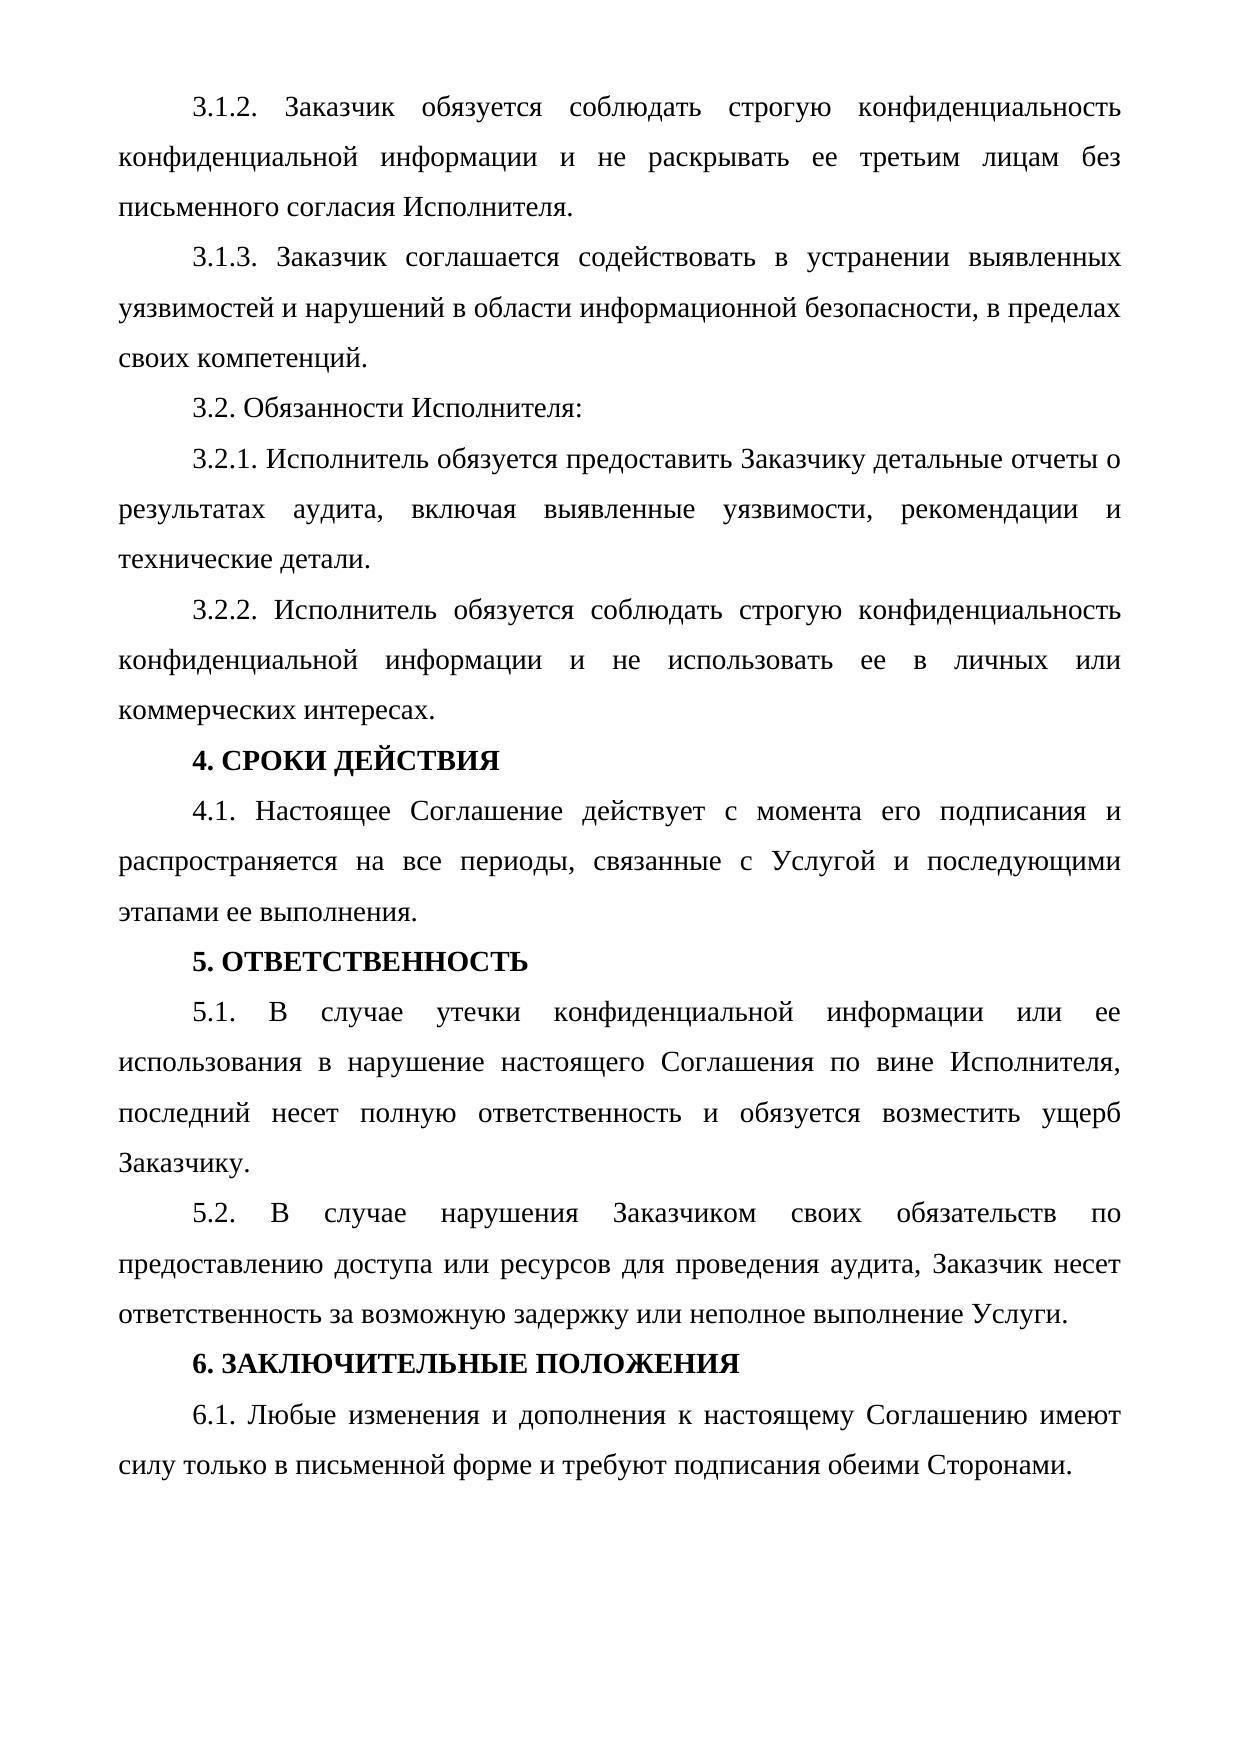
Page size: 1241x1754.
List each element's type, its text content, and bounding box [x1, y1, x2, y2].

text 6.1. Любые изменения и дополнения к настоящему Соглашению имеют силу только в письменной форме и требуют подписания обеими Сторонами. [118, 1397, 1122, 1481]
text 3.2. Обязанности Исполнителя: [118, 391, 1122, 424]
text 3.1.2. Заказчик обязуется соблюдать строгую конфиденциальность конфиденциальной информации и не раскрывать ее третьим лицам без письменного согласия Исполнителя. [118, 89, 1122, 223]
text 5.2. В случае нарушения Заказчиком своих обязательств по предоставлению доступа или ресурсов для проведения аудита, Заказчик несет ответственность за возможную задержку или неполное выполнение Услуги. [118, 1196, 1122, 1330]
text 3.2.2. Исполнитель обязуется соблюдать строгую конфиденциальность конфиденциальной информации и не использовать ее в личных или коммерческих интересах. [118, 592, 1122, 726]
text 5.1. В случае утечки конфиденциальной информации или ее использования в нарушение настоящего Соглашения по вине Исполнителя, последний несет полную ответственность и обязуется возместить ущерб Заказчику. [118, 994, 1122, 1179]
text 4. СРОКИ ДЕЙСТВИЯ [118, 743, 1122, 776]
text 4.1. Настоящее Соглашение действует с момента его подписания и распространяется на все периоды, связанные с Услугой и последующими этапами ее выполнения. [118, 793, 1122, 927]
text 5. ОТВЕТСТВЕННОСТЬ [118, 944, 1122, 977]
text 3.2.1. Исполнитель обязуется предоставить Заказчику детальные отчеты о результатах аудита, включая выявленные уязвимости, рекомендации и технические детали. [118, 441, 1122, 575]
text 6. ЗАКЛЮЧИТЕЛЬНЫЕ ПОЛОЖЕНИЯ [118, 1346, 1122, 1380]
text 3.1.3. Заказчик соглашается содействовать в устранении выявленных уязвимостей и нарушений в области информационной безопасности, в пределах своих компетенций. [118, 239, 1122, 374]
